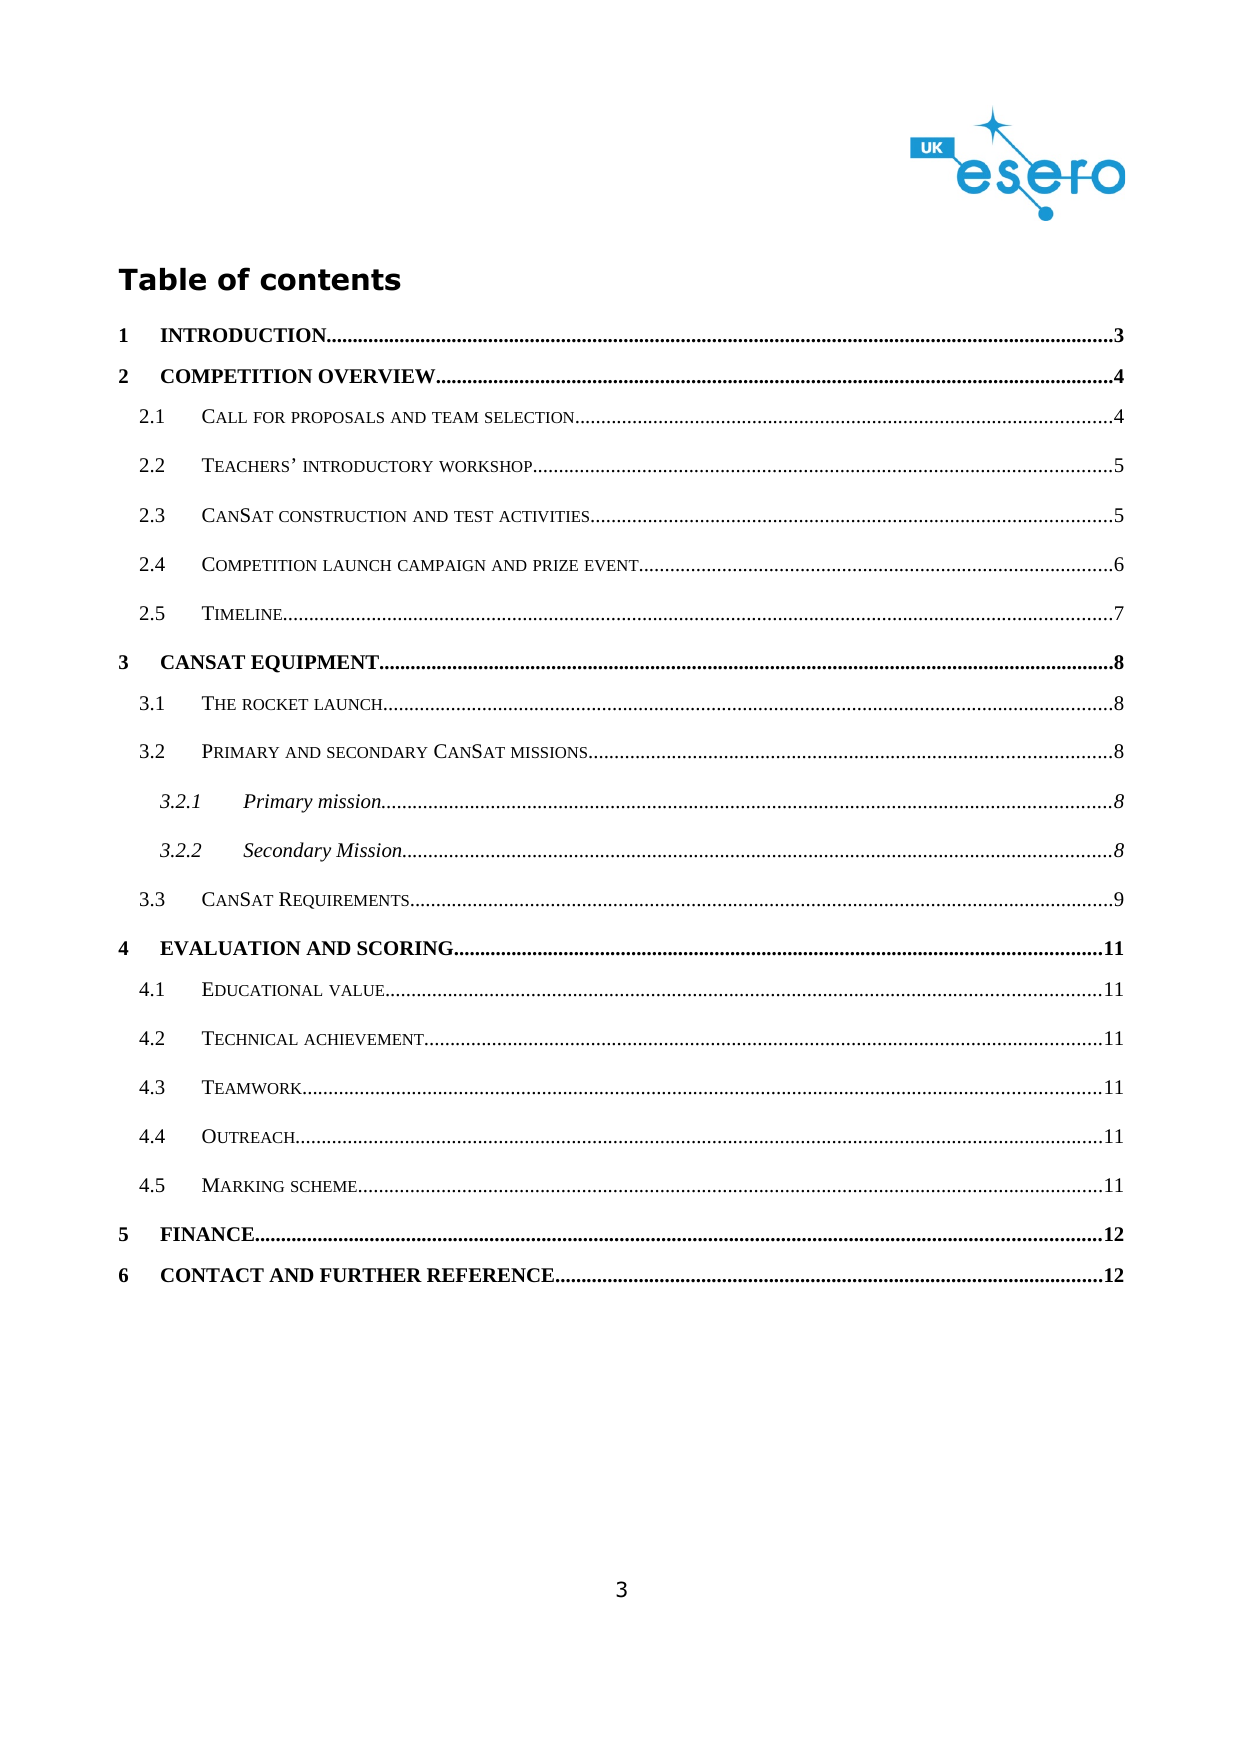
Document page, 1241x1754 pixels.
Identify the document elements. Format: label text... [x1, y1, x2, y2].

text 3.3 CanSat Requirements 9 [139, 887, 1125, 911]
text 3 Cansat equipment 8 [118, 650, 1125, 674]
text 4.4 Outreach 11 [139, 1124, 1125, 1148]
text 1 INTRODUCTION 3 [118, 323, 1125, 347]
text 4.3 Teamwork 11 [139, 1074, 1125, 1099]
text 3.2 Primary and secondary CanSat missions 8 [139, 739, 1125, 763]
text Table of contents [118, 261, 1125, 297]
text 3.1 The rocket launch 8 [139, 690, 1125, 714]
text 4.1 Educational value 11 [139, 976, 1125, 1001]
text 4 evaluation and scoring 11 [118, 936, 1125, 960]
text 4.5 Marking scheme 11 [139, 1173, 1125, 1197]
text 2.5 Timeline 7 [139, 601, 1125, 625]
text 2 COMPETITION OVERVIEW 4 [118, 364, 1125, 388]
text 4.2 Technical achievement 11 [139, 1026, 1125, 1049]
text 3.2.2 Secondary Mission 8 [160, 838, 1125, 862]
text 2.4 Competition launch campaign and prize event 6 [139, 552, 1125, 576]
text 5 Finance 12 [118, 1222, 1125, 1246]
text 3.2.1 Primary mission 8 [160, 788, 1125, 813]
text 2.1 Call for proposals and team selection 4 [139, 404, 1125, 428]
text 6 CONTACT and Further Reference 12 [118, 1262, 1125, 1287]
text 2.2 Teachers’ introductory workshop 5 [139, 453, 1125, 477]
text 2.3 CanSat construction and test activities 5 [139, 502, 1125, 527]
picture [910, 105, 1125, 221]
